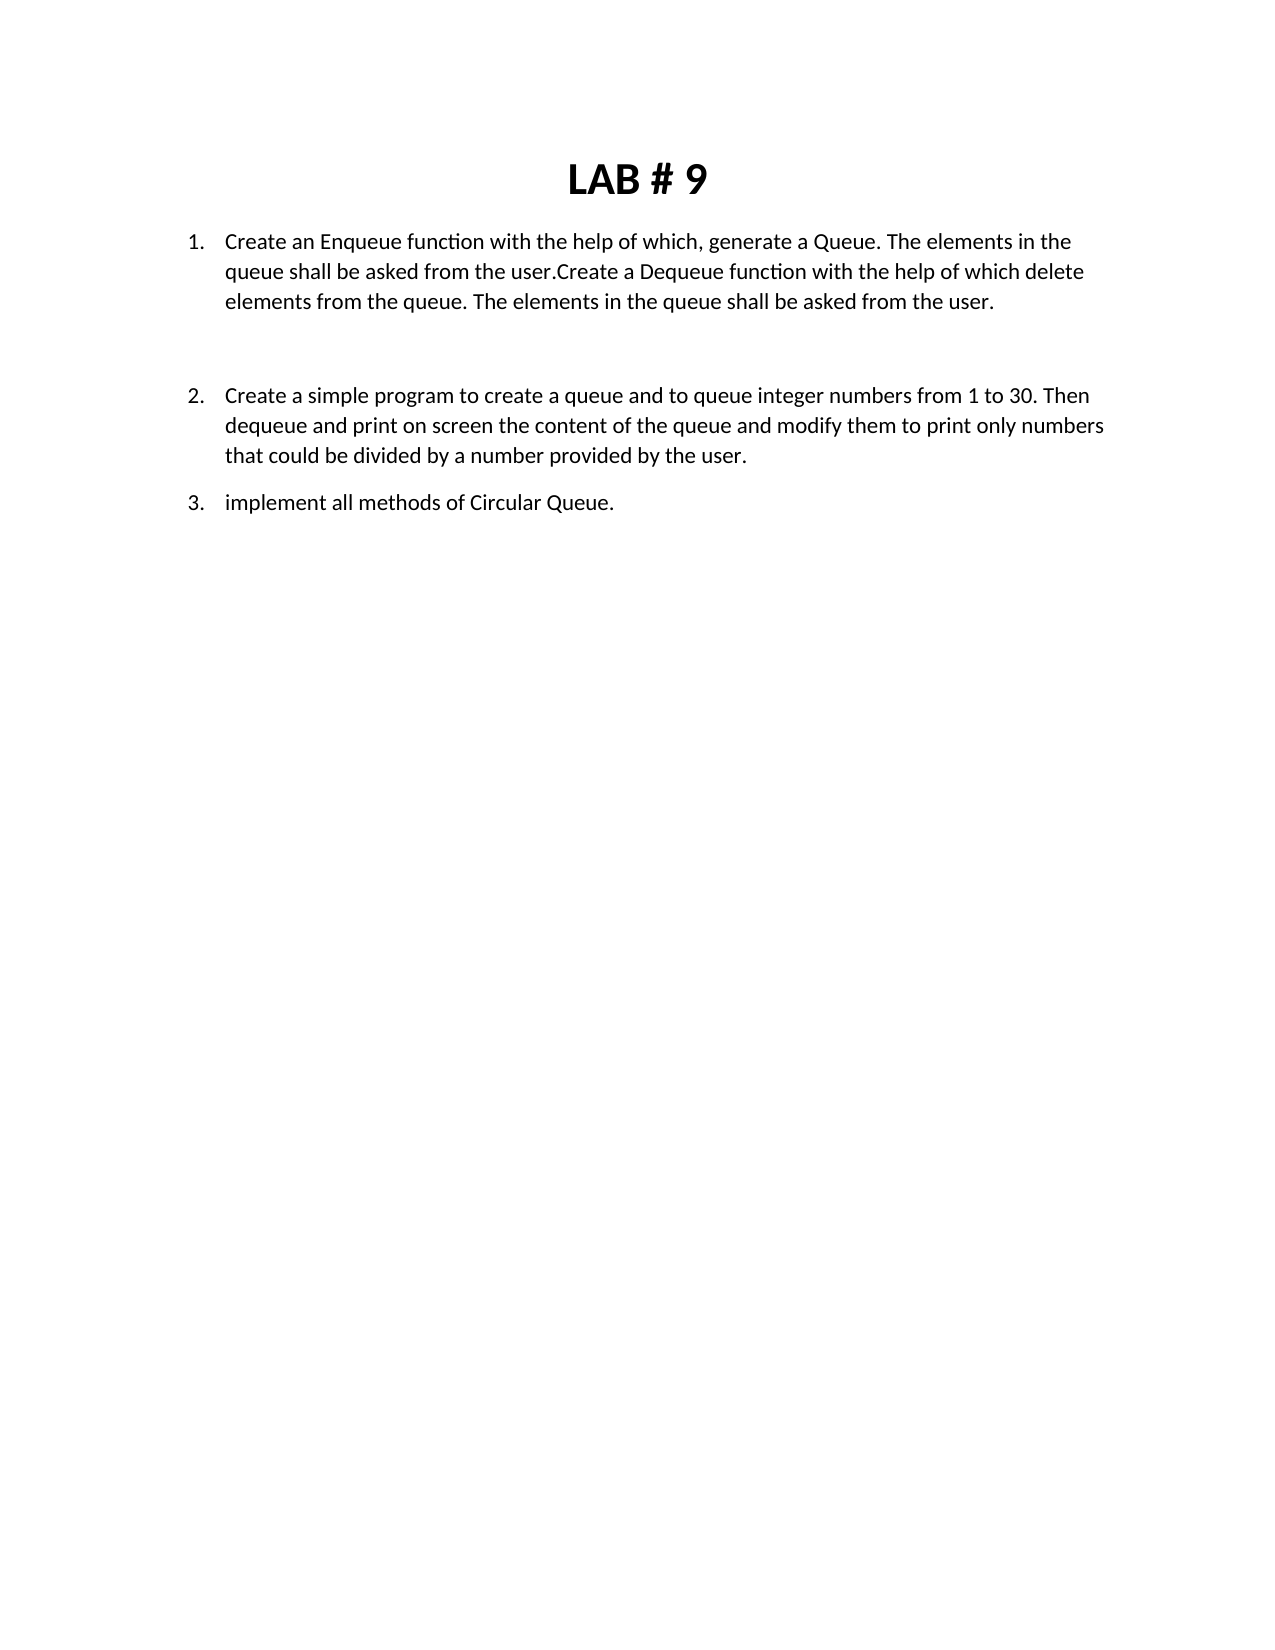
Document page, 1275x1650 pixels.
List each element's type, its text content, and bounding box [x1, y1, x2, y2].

text LAB # 9 [150, 150, 1125, 206]
list Create a simple program to create a queue and to queue integer numbers from 1 to 30. Then dequeue and print on screen the content of the queue and modify them to print only numbers that could be divided by a number provided by the user. [187, 381, 1125, 469]
list implement all methods of Circular Queue. [187, 488, 1125, 516]
list Create an Enqueue function with the help of which, generate a Queue. The elements in the queue shall be asked from the user.Create a Dequeue function with the help of which delete elements from the queue. The elements in the queue shall be asked from the user. [187, 227, 1125, 315]
